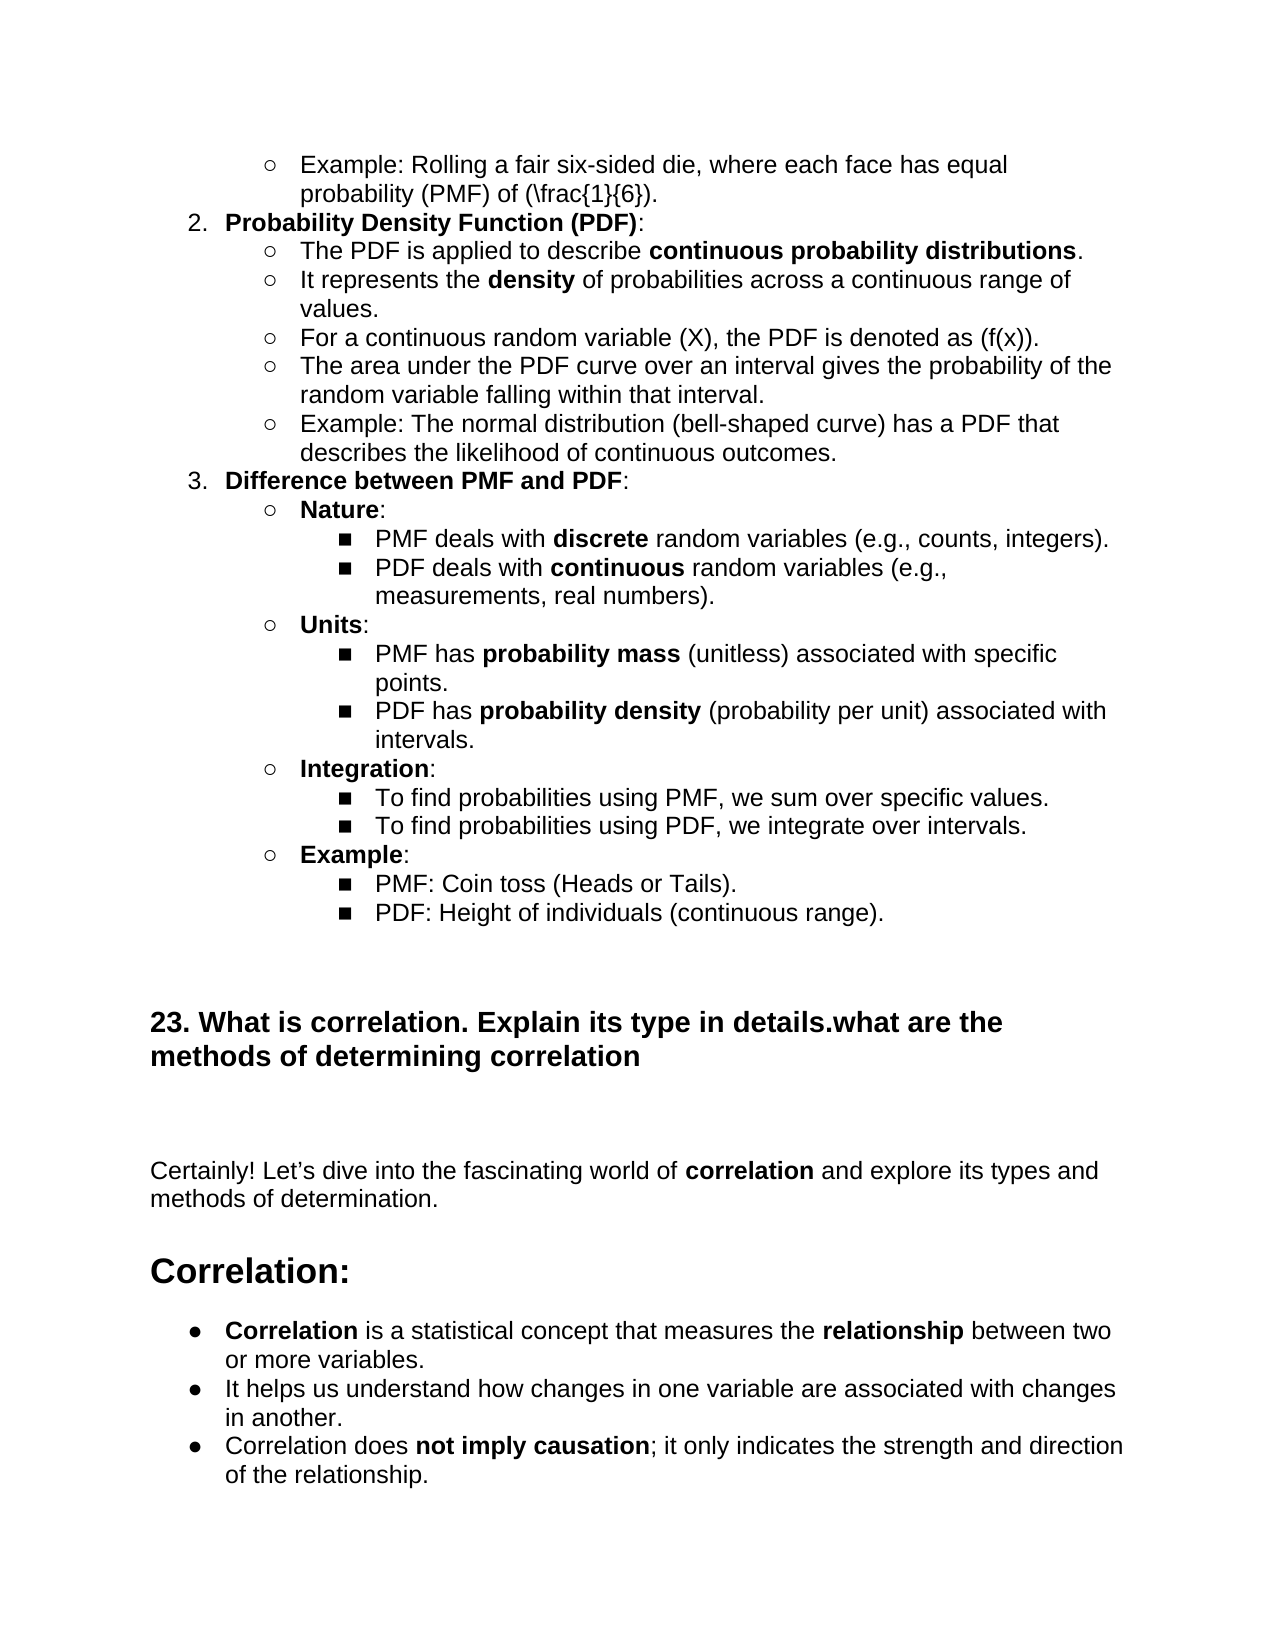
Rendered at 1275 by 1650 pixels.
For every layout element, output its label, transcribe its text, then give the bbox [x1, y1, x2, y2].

subtitle Correlation: [150, 1251, 1125, 1291]
text 23. What is correlation. Explain its type in details.what are the methods of determining correlation [150, 1005, 1125, 1072]
list Units: [262, 610, 1125, 639]
list Correlation is a statistical concept that measures the relationship between two or more variables. [187, 1316, 1125, 1374]
list Example: The normal distribution (bell-shaped curve) has a PDF that describes the likelihood of continuous outcomes. [262, 409, 1125, 466]
list To find probabilities using PMF, we sum over specific values. [337, 782, 1125, 811]
list PMF: Coin toss (Heads or Tails). [337, 869, 1125, 897]
list Probability Density Function (PDF): [187, 207, 1125, 236]
list Correlation does not imply causation; it only indicates the strength and direction of the relationship. [187, 1431, 1125, 1489]
list PDF has probability density (probability per unit) associated with intervals. [337, 696, 1125, 754]
list The PDF is applied to describe continuous probability distributions. [262, 236, 1125, 265]
list It helps us understand how changes in one variable are associated with changes in another. [187, 1374, 1125, 1431]
list The area under the PDF curve over an interval gives the probability of the random variable falling within that interval. [262, 351, 1125, 409]
text Certainly! Let’s dive into the fascinating world of correlation and explore its types and methods of determination. [150, 1156, 1125, 1213]
list PMF has probability mass (unitless) associated with specific points. [337, 639, 1125, 696]
list Difference between PMF and PDF: [187, 466, 1125, 495]
list Example: [262, 840, 1125, 869]
list To find probabilities using PDF, we integrate over intervals. [337, 811, 1125, 840]
list For a continuous random variable (X), the PDF is denoted as (f(x)). [262, 322, 1125, 351]
list It represents the density of probabilities across a continuous range of values. [262, 265, 1125, 322]
list Integration: [262, 754, 1125, 782]
list PMF deals with discrete random variables (e.g., counts, integers). [337, 524, 1125, 552]
list PDF deals with continuous random variables (e.g., measurements, real numbers). [337, 552, 1125, 610]
list PDF: Height of individuals (continuous range). [337, 897, 1125, 926]
list Nature: [262, 495, 1125, 524]
list Example: Rolling a fair six-sided die, where each face has equal probability (PMF) of (\frac{1}{6}). [262, 150, 1125, 207]
